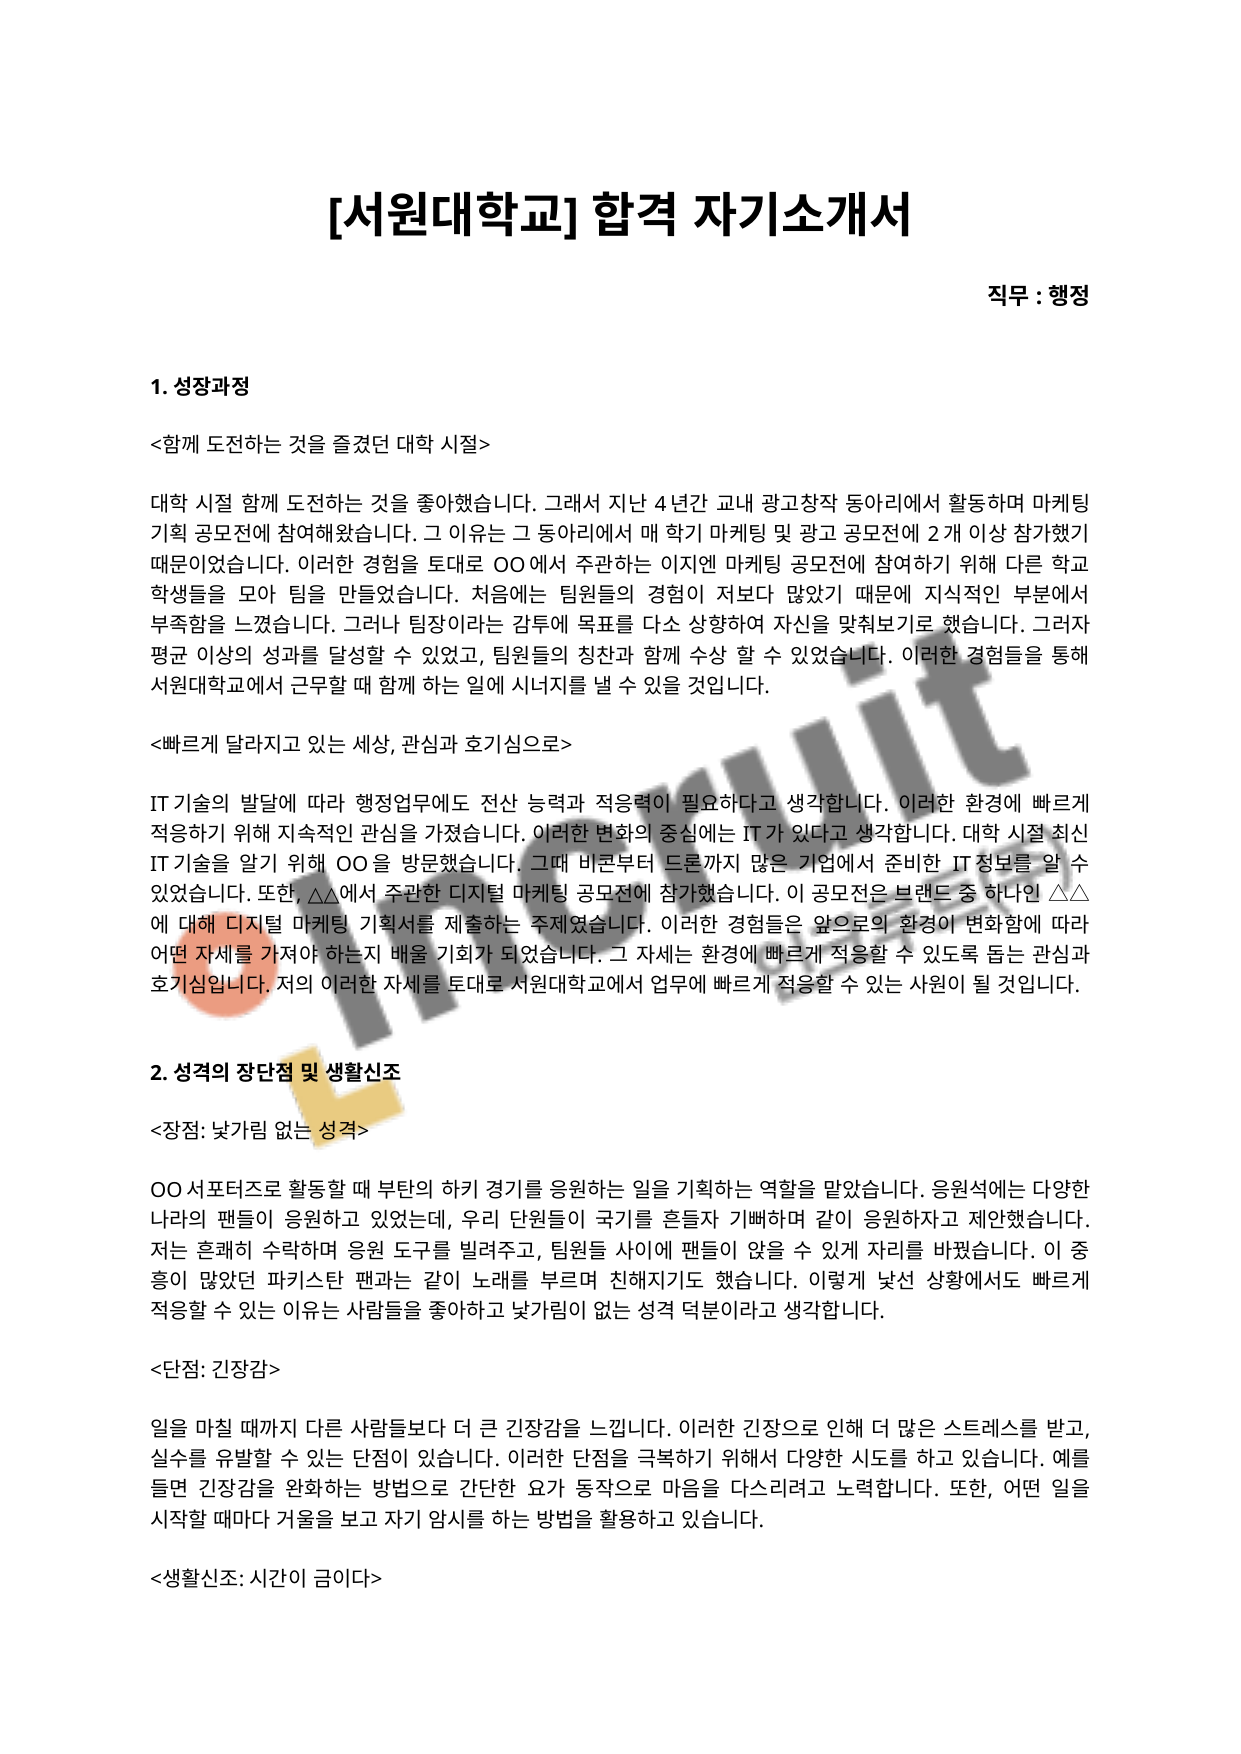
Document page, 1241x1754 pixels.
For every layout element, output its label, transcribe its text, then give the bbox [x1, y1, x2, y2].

text <단점: 긴장감> [150, 1353, 1090, 1384]
text IT기술의 발달에 따라 행정업무에도 전산 능력과 적응력이 필요하다고 생각합니다. 이러한 환경에 빠르게 적응하기 위해 지속적인 관심을 가졌습니다. 이러한 변화의 중심에는 IT가 있다고 생각합니다. 대학 시절 최신 IT기술을 알기 위해 OO을 방문했습니다. 그때 비콘부터 드론까지 많은 기업에서 준비한 IT정보를 알 수 있었습니다. 또한, △△에서 주관한 디지털 마케팅 공모전에 참가했습니다. 이 공모전은 브랜드 중 하나인 △△에 대해 디지털 마케팅 기획서를 제출하는 주제였습니다. 이러한 경험들은 앞으로의 환경이 변화함에 따라 어떤 자세를 가져야 하는지 배울 기회가 되었습니다. 그 자세는 환경에 빠르게 적응할 수 있도록 돕는 관심과 호기심입니다. 저의 이러한 자세를 토대로 서원대학교에서 업무에 빠르게 적응할 수 있는 사원이 될 것입니다. [150, 787, 1090, 999]
text 대학 시절 함께 도전하는 것을 좋아했습니다. 그래서 지난 4년간 교내 광고창작 동아리에서 활동하며 마케팅 기획 공모전에 참여해왔습니다. 그 이유는 그 동아리에서 매 학기 마케팅 및 광고 공모전에 2개 이상 참가했기 때문이었습니다. 이러한 경험을 토대로 OO에서 주관하는 이지엔 마케팅 공모전에 참여하기 위해 다른 학교 학생들을 모아 팀을 만들었습니다. 처음에는 팀원들의 경험이 저보다 많았기 때문에 지식적인 부분에서 부족함을 느꼈습니다. 그러나 팀장이라는 감투에 목표를 다소 상향하여 자신을 맞춰보기로 했습니다. 그러자 평균 이상의 성과를 달성할 수 있었고, 팀원들의 칭찬과 함께 수상 할 수 있었습니다. 이러한 경험들을 통해 서원대학교에서 근무할 때 함께 하는 일에 시너지를 낼 수 있을 것입니다. [150, 487, 1090, 699]
text 2. 성격의 장단점 및 생활신조 [150, 1056, 1090, 1086]
picture [150, 592, 1091, 1183]
text <빠르게 달라지고 있는 세상, 관심과 호기심으로> [150, 728, 1090, 758]
text 1. 성장과정 [150, 370, 1090, 400]
text 일을 마칠 때까지 다른 사람들보다 더 큰 긴장감을 느낍니다. 이러한 긴장으로 인해 더 많은 스트레스를 받고, 실수를 유발할 수 있는 단점이 있습니다. 이러한 단점을 극복하기 위해서 다양한 시도를 하고 있습니다. 예를 들면 긴장감을 완화하는 방법으로 간단한 요가 동작으로 마음을 다스리려고 노력합니다. 또한, 어떤 일을 시작할 때마다 거울을 보고 자기 암시를 하는 방법을 활용하고 있습니다. [150, 1412, 1090, 1533]
text <생활신조: 시간이 금이다> [150, 1562, 1090, 1592]
text [서원대학교] 합격 자기소개서 [150, 177, 1090, 247]
text 직무 : 행정 [150, 278, 1090, 311]
text <함께 도전하는 것을 즐겼던 대학 시절> [150, 429, 1090, 459]
text OO서포터즈로 활동할 때 부탄의 하키 경기를 응원하는 일을 기획하는 역할을 맡았습니다. 응원석에는 다양한 나라의 팬들이 응원하고 있었는데, 우리 단원들이 국기를 흔들자 기뻐하며 같이 응원하자고 제안했습니다. 저는 흔쾌히 수락하며 응원 도구를 빌려주고, 팀원들 사이에 팬들이 앉을 수 있게 자리를 바꿨습니다. 이 중 흥이 많았던 파키스탄 팬과는 같이 노래를 부르며 친해지기도 했습니다. 이렇게 낯선 상황에서도 빠르게 적응할 수 있는 이유는 사람들을 좋아하고 낯가림이 없는 성격 덕분이라고 생각합니다. [150, 1173, 1090, 1325]
text <장점: 낯가림 없는 성격> [150, 1114, 1090, 1145]
